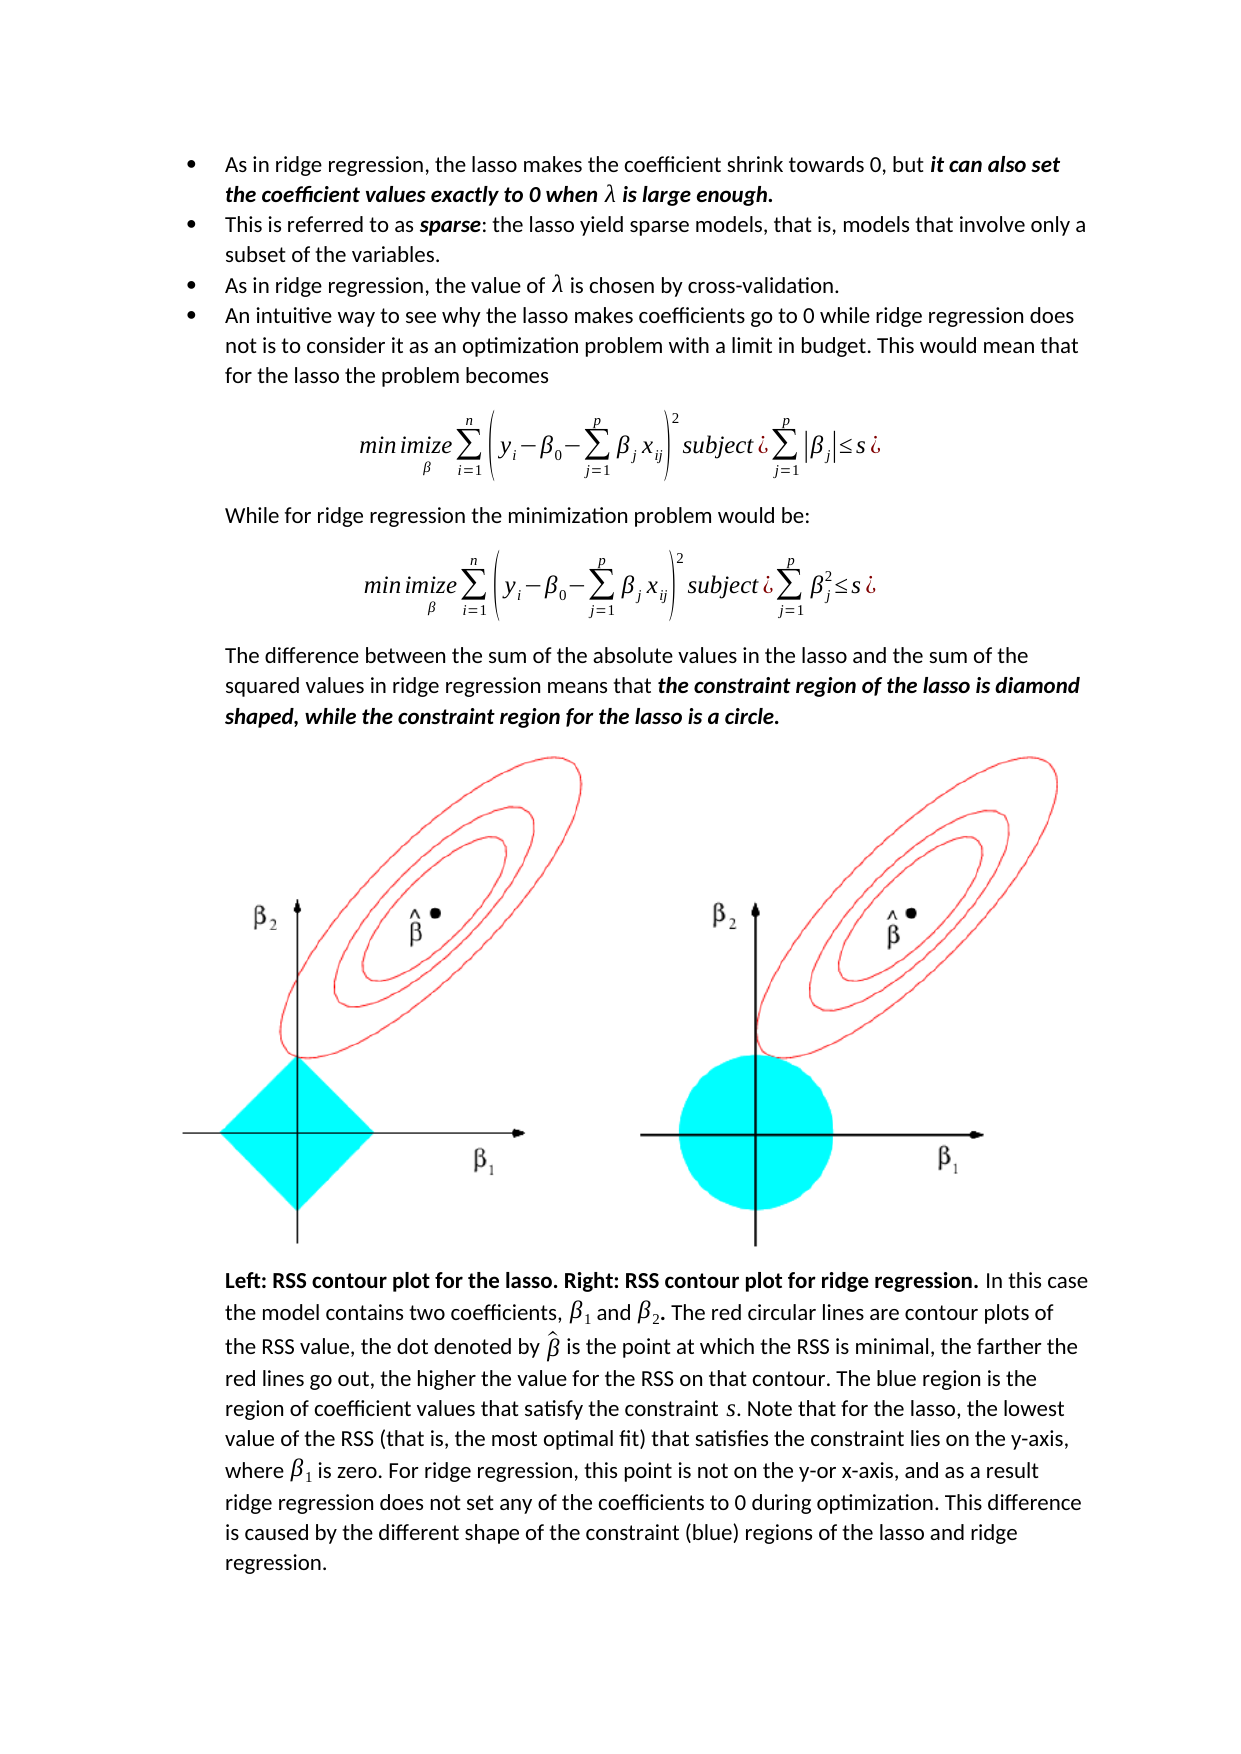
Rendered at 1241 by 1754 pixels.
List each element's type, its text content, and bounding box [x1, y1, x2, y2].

text Left: RSS contour plot for the lasso. Right: RSS contour plot for ridge regression. In this case the model contains two coefficients, and . The red circular lines are contour plots of the RSS value, the dot denoted by is the point at which the RSS is minimal, the farther the red lines go out, the higher the value for the RSS on that contour. The blue region is the region of coefficient values that satisfy the constraint . Note that for the lasso, the lowest value of the RSS (that is, the most optimal fit) that satisfies the constraint lies on the y-axis, where is zero. For ridge regression, this point is not on the y-or x-axis, and as a result ridge regression does not set any of the coefficients to 0 during optimization. This difference is caused by the different shape of the constraint (blue) regions of the lasso and ridge regression. [225, 1266, 1090, 1577]
text While for ridge regression the minimization problem would be: [150, 501, 1090, 529]
picture [174, 748, 1066, 1248]
list An intuitive way to see why the lasso makes coefficients go to 0 while ridge regression does not is to consider it as an optimization problem with a limit in budget. This would mean that for the lasso the problem becomes [187, 301, 1090, 389]
list As in ridge regression, the value of is chosen by cross-validation. [187, 271, 1090, 299]
list This is referred to as sparse: the lasso yield sparse models, that is, models that involve only a subset of the variables. [187, 210, 1090, 269]
list As in ridge regression, the lasso makes the coefficient shrink towards 0, but it can also set the coefficient values exactly to 0 when is large enough. [187, 150, 1090, 208]
text The difference between the sum of the absolute values in the lasso and the sum of the squared values in ridge regression means that the constraint region of the lasso is diamond shaped, while the constraint region for the lasso is a circle. [225, 641, 1090, 730]
